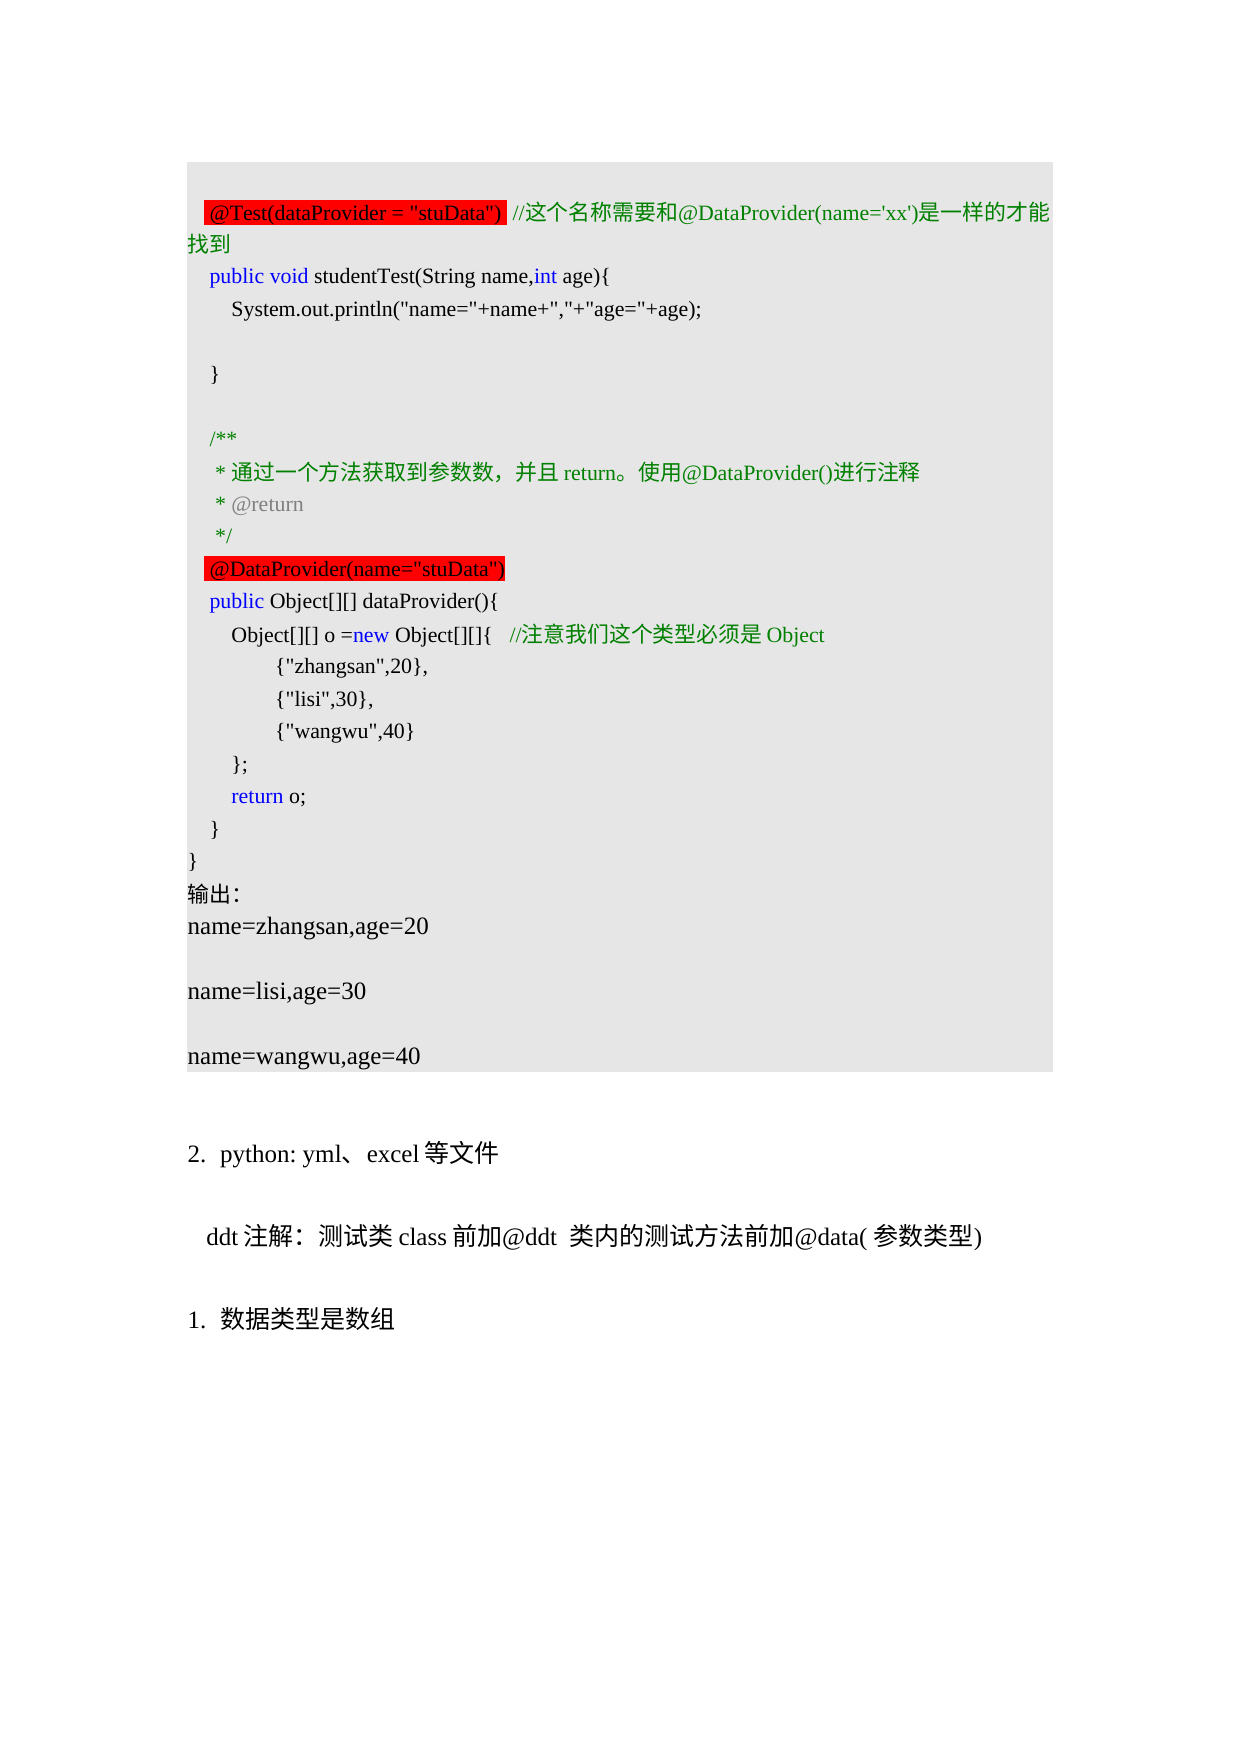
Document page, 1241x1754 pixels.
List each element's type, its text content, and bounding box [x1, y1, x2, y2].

text public Object[][] dataProvider(){ [187, 584, 1053, 617]
text @Test(dataProvider = "stuData") //这个名称需要和@DataProvider(name='xx')是一样的才能找到 [187, 194, 1053, 259]
text Object[][] o =new Object[][]{ //注意我们这个类型必须是Object [187, 617, 1053, 649]
text * 通过一个方法获取到参数数，并且return。使用@DataProvider()进行注释 [187, 454, 1053, 487]
text name=lisi,age=30 [187, 974, 1053, 1007]
text } [187, 812, 1053, 844]
text * @return [187, 487, 1053, 519]
text return o; [187, 779, 1053, 812]
text name=zhangsan,age=20 [187, 909, 1053, 942]
text name=wangwu,age=40 [187, 1039, 1053, 1072]
text } [187, 844, 1053, 877]
text /** [187, 422, 1053, 454]
text @DataProvider(name="stuData") [187, 552, 1053, 584]
list 数据类型是数组 [187, 1285, 1053, 1350]
text {"zhangsan",20}, [187, 649, 1053, 682]
text } [187, 357, 1053, 389]
text ddt注解：测试类class前加@ddt 类内的测试方法前加@data( 参数类型) [187, 1202, 1053, 1267]
list python: yml、excel等文件 [187, 1119, 1053, 1184]
text */ [187, 519, 1053, 552]
text {"wangwu",40} [187, 714, 1053, 747]
text 输出： [187, 877, 1053, 909]
text System.out.println("name="+name+","+"age="+age); [187, 292, 1053, 324]
text {"lisi",30}, [187, 682, 1053, 714]
text }; [187, 747, 1053, 779]
text public void studentTest(String name,int age){ [187, 259, 1053, 292]
